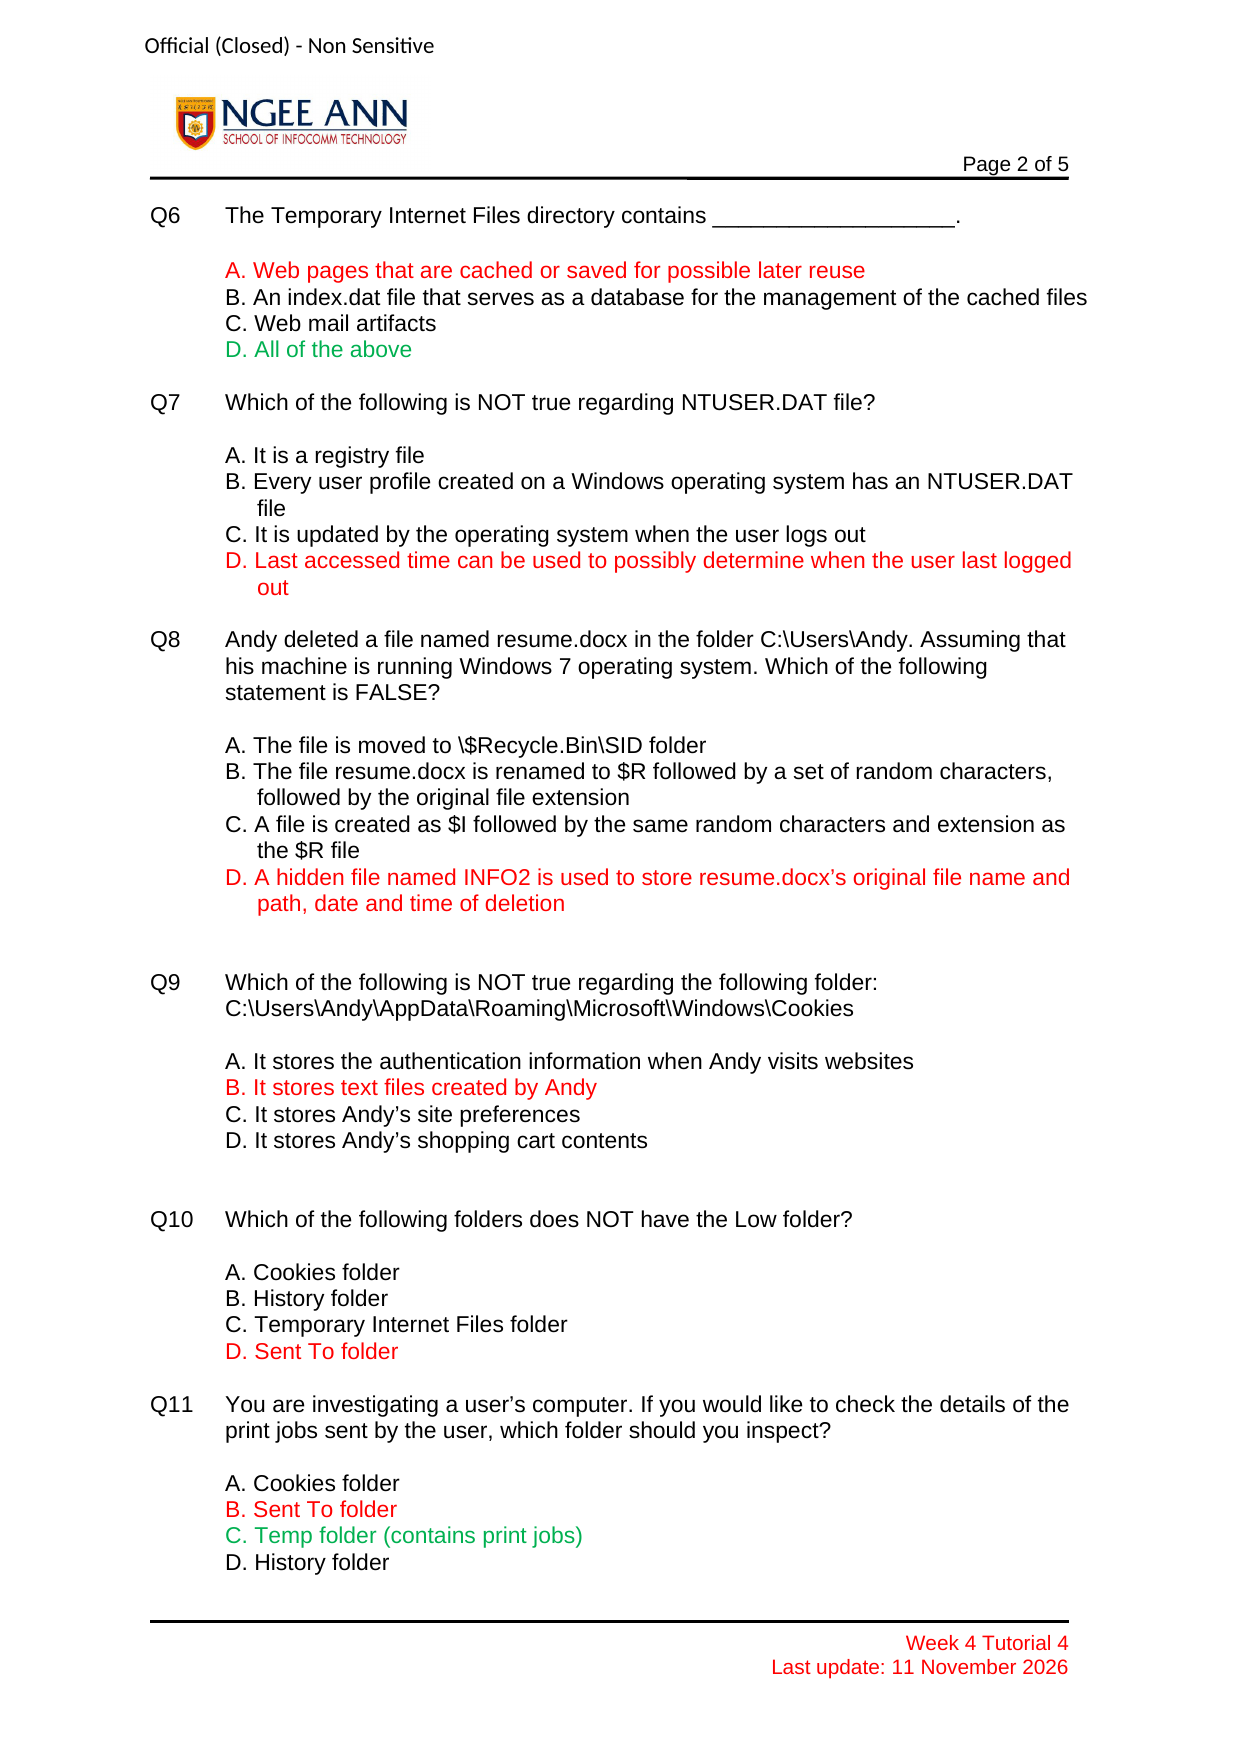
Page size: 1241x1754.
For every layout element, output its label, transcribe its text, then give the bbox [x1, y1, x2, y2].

text Q8 Andy deleted a file named resume.docx in the folder C:\Users\Andy. Assuming that his machine is running Windows 7 operating system. Which of the following statement is FALSE? [150, 626, 1090, 705]
text D. A hidden file named INFO2 is used to store resume.docx’s original file name and [225, 863, 1090, 890]
text B. Sent To folder [225, 1496, 1090, 1522]
text A. The file is moved to \$Recycle.Bin\SID folder [225, 732, 1090, 758]
text C. A file is created as $I followed by the same random characters and extension as [225, 811, 1090, 837]
text C. It stores Andy’s site preferences [225, 1101, 1090, 1127]
text C. Web mail artifacts [150, 310, 1090, 336]
text D. It stores Andy’s shopping cart contents [225, 1127, 1090, 1153]
text C. Temporary Internet Files folder [225, 1311, 1090, 1338]
text Q10 Which of the following folders does NOT have the Low folder? [150, 1206, 1090, 1232]
text the $R file [225, 837, 1090, 863]
text C. Temp folder (contains print jobs) [225, 1522, 1090, 1549]
text out [225, 573, 1090, 600]
text C:\Users\Andy\AppData\Roaming\Microsoft\Windows\Cookies [225, 995, 1090, 1022]
text B. Every user profile created on a Windows operating system has an NTUSER.DAT [225, 468, 1090, 494]
text B. It stores text files created by Andy [225, 1074, 1090, 1101]
text D. All of the above [150, 336, 1090, 363]
picture [150, 75, 432, 172]
text Q7 Which of the following is NOT true regarding NTUSER.DAT file? [150, 389, 1090, 415]
text followed by the original file extension [225, 784, 1090, 811]
text D. Sent To folder [225, 1338, 1090, 1364]
text A. It is a registry file [225, 442, 1090, 468]
text A. Cookies folder [225, 1469, 1090, 1496]
text Q9 Which of the following is NOT true regarding the following folder: [150, 969, 1090, 995]
text B. The file resume.docx is renamed to $R followed by a set of random characters, [225, 758, 1090, 784]
text A. Web pages that are cached or saved for possible later reuse [225, 257, 1090, 284]
text A. Cookies folder [225, 1259, 1090, 1285]
text B. History folder [225, 1285, 1090, 1311]
text Q11 You are investigating a user’s computer. If you would like to check the details of the print jobs sent by the user, which folder should you inspect? [150, 1391, 1090, 1443]
text A. It stores the authentication information when Andy visits websites [225, 1048, 1090, 1074]
text B. An index.dat file that serves as a database for the management of the cached files [150, 284, 1090, 310]
text Q6 The Temporary Internet Files directory contains ___________________. [150, 202, 1090, 228]
text path, date and time of deletion [225, 890, 1090, 916]
text D. History folder [225, 1549, 1090, 1575]
text D. Last accessed time can be used to possibly determine when the user last logged [225, 547, 1090, 573]
text file [225, 494, 1090, 521]
text C. It is updated by the operating system when the user logs out [225, 521, 1090, 547]
